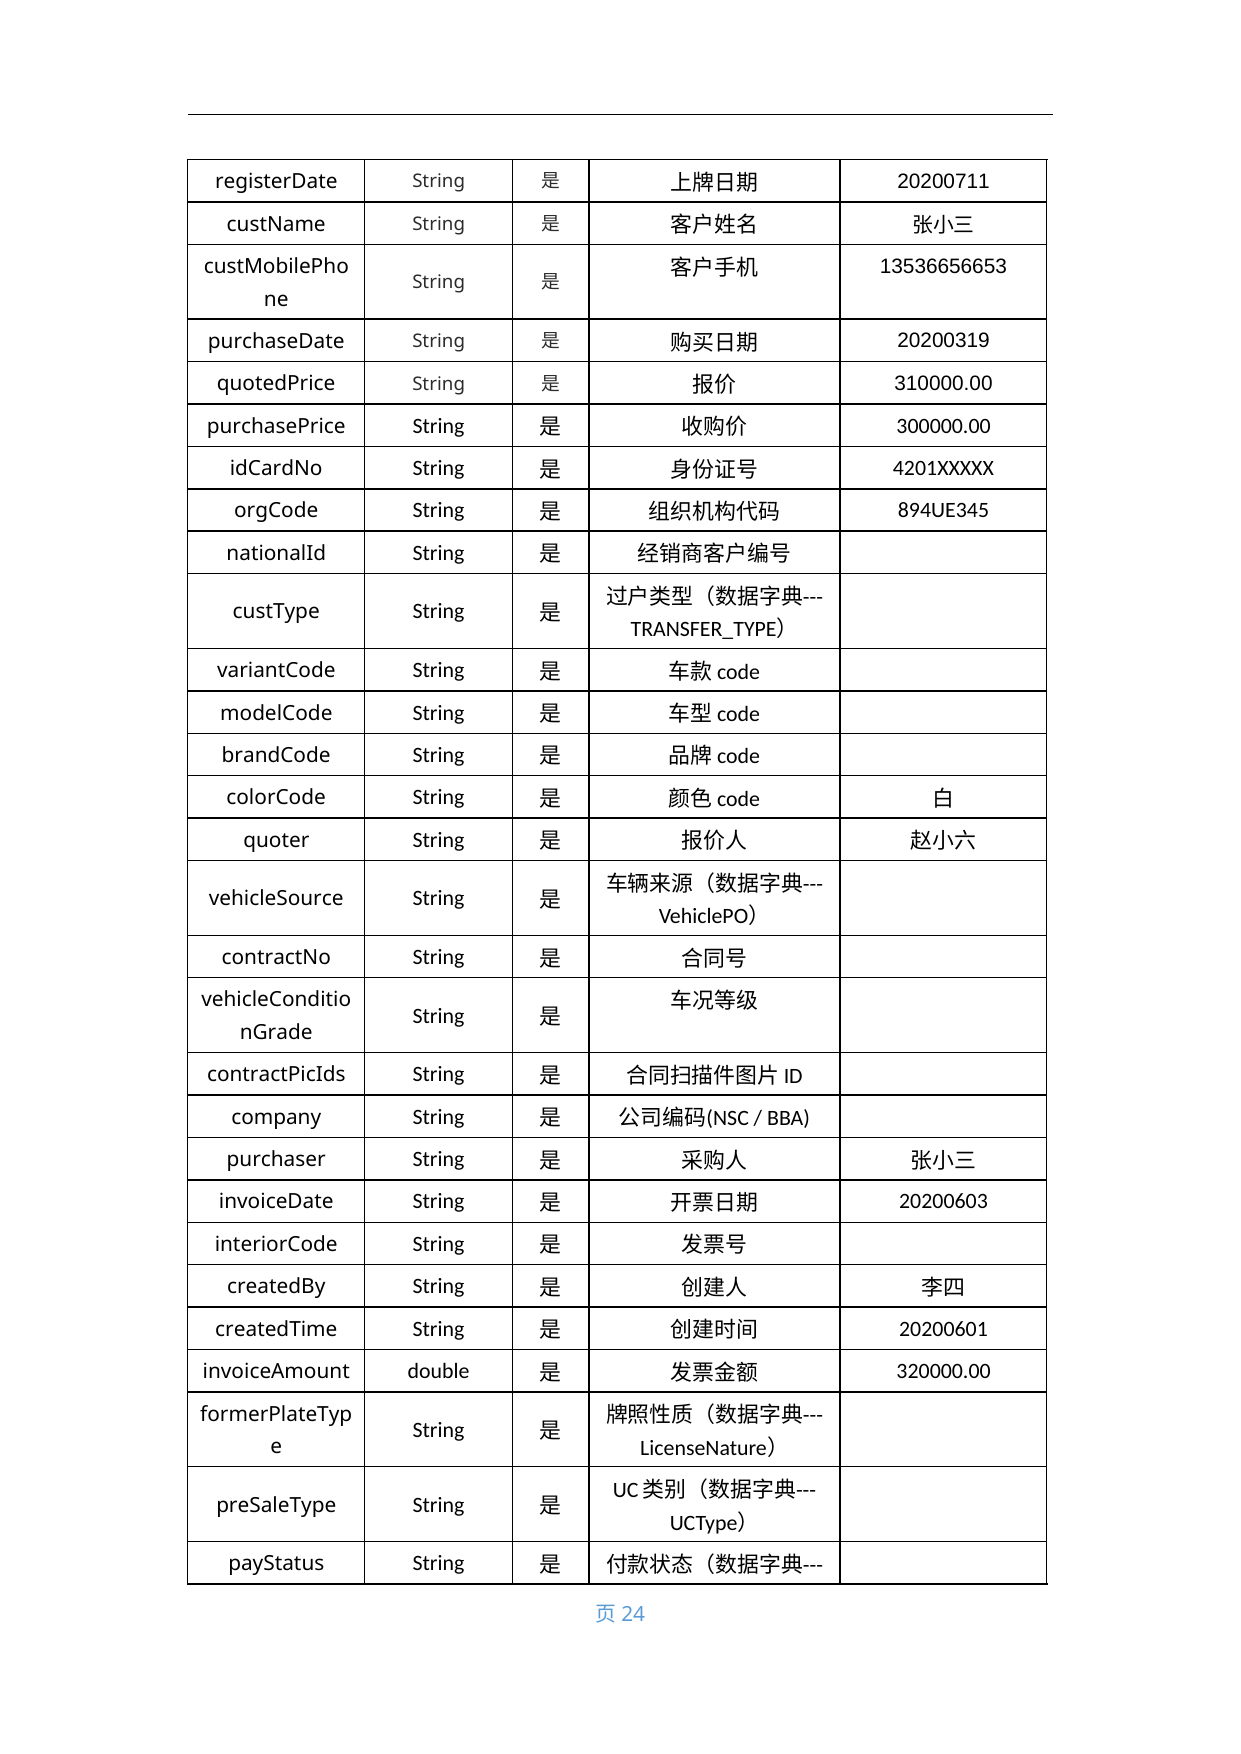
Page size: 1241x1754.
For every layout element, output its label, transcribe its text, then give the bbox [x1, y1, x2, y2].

table_cell String [365, 1096, 512, 1137]
table_cell 是 [513, 245, 588, 318]
table_cell 是 [513, 1096, 588, 1137]
table_cell custType [188, 574, 364, 648]
table_cell 品牌code [590, 734, 839, 775]
table_cell variantCode [188, 649, 364, 690]
table_cell String [365, 1223, 512, 1264]
table_cell 是 [513, 936, 588, 977]
table_cell [841, 532, 1046, 573]
table_cell String [365, 1393, 512, 1466]
table_cell 合同扫描件图片ID [590, 1053, 839, 1094]
table_cell 上牌日期 [590, 160, 839, 201]
table_cell 是 [513, 1138, 588, 1179]
table_cell 300000.00 [841, 405, 1046, 446]
table_cell 是 [513, 447, 588, 488]
table_cell [841, 1542, 1046, 1583]
table_cell 公司编码(NSC / BBA) [590, 1096, 839, 1137]
table_cell 开票日期 [590, 1181, 839, 1221]
table_cell 是 [513, 734, 588, 775]
table_cell [841, 936, 1046, 977]
table_cell String [365, 405, 512, 446]
table_cell brandCode [188, 734, 364, 775]
table_cell 车款code [590, 649, 839, 690]
table_cell 是 [513, 574, 588, 648]
table_cell orgCode [188, 490, 364, 530]
table_cell formerPlateType [188, 1393, 364, 1466]
table_cell String [365, 1308, 512, 1348]
table_cell String [365, 362, 512, 403]
table_cell 报价 [590, 362, 839, 403]
table_cell quotedPrice [188, 362, 364, 403]
table_cell String [365, 447, 512, 488]
table_cell String [365, 734, 512, 775]
table_cell String [365, 320, 512, 361]
table_cell String [365, 861, 512, 934]
table_cell 是 [513, 1053, 588, 1094]
table_cell 购买日期 [590, 320, 839, 361]
table_cell 创建人 [590, 1265, 839, 1306]
table_cell 是 [513, 861, 588, 934]
table_cell [841, 1393, 1046, 1466]
table_cell 车型code [590, 692, 839, 732]
table_cell registerDate [188, 160, 364, 201]
table_cell payStatus [188, 1542, 364, 1583]
table_cell 车况等级 [590, 978, 839, 1052]
table_cell purchaser [188, 1138, 364, 1179]
table_cell 牌照性质（数据字典---LicenseNature） [590, 1393, 839, 1466]
table_cell 20200319 [841, 320, 1046, 361]
table_cell [841, 1223, 1046, 1264]
table_cell 客户手机 [590, 245, 839, 318]
table_cell String [365, 490, 512, 530]
table_cell 组织机构代码 [590, 490, 839, 530]
table_cell 是 [513, 776, 588, 817]
table_cell 客户姓名 [590, 203, 839, 243]
table_cell 是 [513, 1542, 588, 1583]
table_cell 颜色code [590, 776, 839, 817]
table_cell 是 [513, 160, 588, 201]
table_cell String [365, 1053, 512, 1094]
table_cell 是 [513, 405, 588, 446]
table_cell String [365, 245, 512, 318]
table_cell 张小三 [841, 203, 1046, 243]
table_cell [841, 861, 1046, 934]
table_cell 是 [513, 1308, 588, 1348]
table_cell 是 [513, 1223, 588, 1264]
table_cell 车辆来源（数据字典---VehiclePO） [590, 861, 839, 934]
table_cell String [365, 776, 512, 817]
table_cell 身份证号 [590, 447, 839, 488]
table_cell 20200601 [841, 1308, 1046, 1348]
table_cell 310000.00 [841, 362, 1046, 403]
table_cell custMobilePhone [188, 245, 364, 318]
table_cell preSaleType [188, 1467, 364, 1541]
table_cell 报价人 [590, 819, 839, 859]
table_cell [841, 574, 1046, 648]
table_cell nationalId [188, 532, 364, 573]
table_cell 4201XXXXX [841, 447, 1046, 488]
table_cell 是 [513, 692, 588, 732]
table_cell 是 [513, 649, 588, 690]
table_cell 采购人 [590, 1138, 839, 1179]
table_cell modelCode [188, 692, 364, 732]
table_cell String [365, 649, 512, 690]
table_cell String [365, 1467, 512, 1541]
table_cell 是 [513, 532, 588, 573]
table_cell idCardNo [188, 447, 364, 488]
table_cell 是 [513, 203, 588, 243]
table_cell String [365, 692, 512, 732]
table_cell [590, 1542, 839, 1583]
table_cell 是 [513, 1393, 588, 1466]
table_cell 发票金额 [590, 1350, 839, 1391]
table_cell createdTime [188, 1308, 364, 1348]
table_cell purchaseDate [188, 320, 364, 361]
table_cell 是 [513, 1181, 588, 1221]
table_cell interiorCode [188, 1223, 364, 1264]
table_cell UC类别（数据字典---UCType） [590, 1467, 839, 1541]
table_cell 是 [513, 819, 588, 859]
table_cell 是 [513, 320, 588, 361]
table_cell colorCode [188, 776, 364, 817]
table_cell 20200711 [841, 160, 1046, 201]
table_cell custName [188, 203, 364, 243]
table_cell String [365, 1542, 512, 1583]
table_cell 是 [513, 978, 588, 1052]
table_cell 是 [513, 362, 588, 403]
table_cell 张小三 [841, 1138, 1046, 1179]
table_cell 经销商客户编号 [590, 532, 839, 573]
table_cell String [365, 532, 512, 573]
table_cell String [365, 574, 512, 648]
table_cell String [365, 203, 512, 243]
table_cell vehicleConditionGrade [188, 978, 364, 1052]
table_cell 是 [513, 1467, 588, 1541]
table_cell contractPicIds [188, 1053, 364, 1094]
table_cell [841, 978, 1046, 1052]
table_cell 是 [513, 1265, 588, 1306]
table_cell contractNo [188, 936, 364, 977]
table_cell purchasePrice [188, 405, 364, 446]
table_cell quoter [188, 819, 364, 859]
table_cell [841, 692, 1046, 732]
table_cell 20200603 [841, 1181, 1046, 1221]
table_cell vehicleSource [188, 861, 364, 934]
table_cell 白 [841, 776, 1046, 817]
table_cell 13536656653 [841, 245, 1046, 318]
table_cell invoiceAmount [188, 1350, 364, 1391]
table_cell String [365, 936, 512, 977]
table_cell 320000.00 [841, 1350, 1046, 1391]
table_cell createdBy [188, 1265, 364, 1306]
table_cell company [188, 1096, 364, 1137]
table_cell invoiceDate [188, 1181, 364, 1221]
table_cell 创建时间 [590, 1308, 839, 1348]
table_cell double [365, 1350, 512, 1391]
table_cell 894UE345 [841, 490, 1046, 530]
table_cell String [365, 1265, 512, 1306]
table_cell String [365, 819, 512, 859]
table_cell [841, 734, 1046, 775]
table_cell [841, 1053, 1046, 1094]
table_cell 过户类型（数据字典---TRANSFER_TYPE） [590, 574, 839, 648]
table_cell 李四 [841, 1265, 1046, 1306]
table_cell 是 [513, 490, 588, 530]
table_cell [841, 649, 1046, 690]
table_cell 发票号 [590, 1223, 839, 1264]
table_cell [841, 1096, 1046, 1137]
table_cell 收购价 [590, 405, 839, 446]
table_cell 合同号 [590, 936, 839, 977]
table_cell String [365, 1138, 512, 1179]
table_cell 是 [513, 1350, 588, 1391]
table_cell String [365, 1181, 512, 1221]
table_cell [841, 1467, 1046, 1541]
table_cell String [365, 160, 512, 201]
table_cell 赵小六 [841, 819, 1046, 859]
table_cell String [365, 978, 512, 1052]
